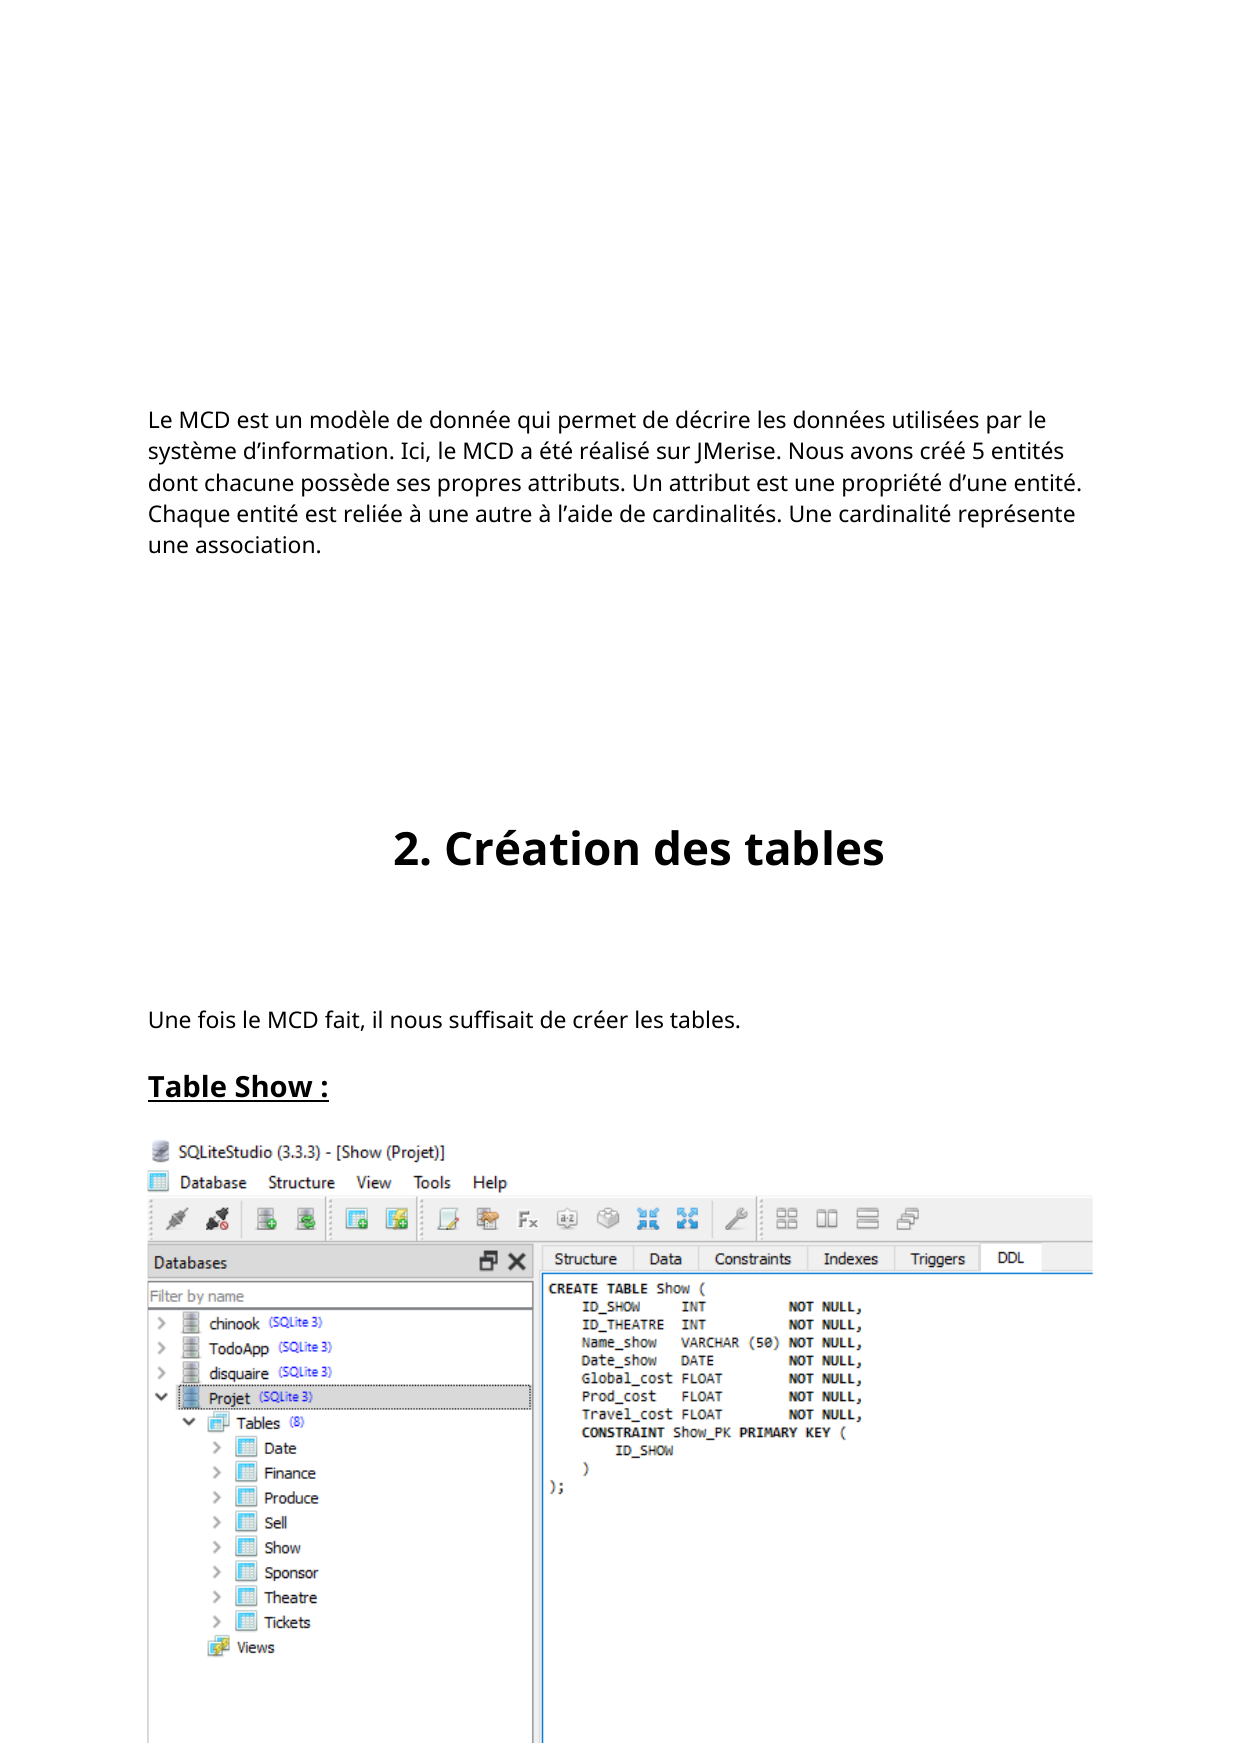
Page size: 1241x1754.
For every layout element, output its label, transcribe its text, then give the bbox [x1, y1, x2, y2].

picture [147, 1136, 1093, 1743]
text Le MCD est un modèle de donnée qui permet de décrire les données utilisées par le système d’information. Ici, le MCD a été réalisé sur JMerise. Nous avons créé 5 entités dont chacune possède ses propres attributs. Un attribut est une propriété d’une entité. Chaque entité est reliée à une autre à l’aide de cardinalités. Une cardinalité représente une association. [148, 404, 1093, 560]
text Table Show : [148, 1066, 1093, 1106]
list Création des tables [185, 817, 1093, 879]
text Une fois le MCD fait, il nous suffisait de créer les tables. [148, 1004, 1093, 1035]
